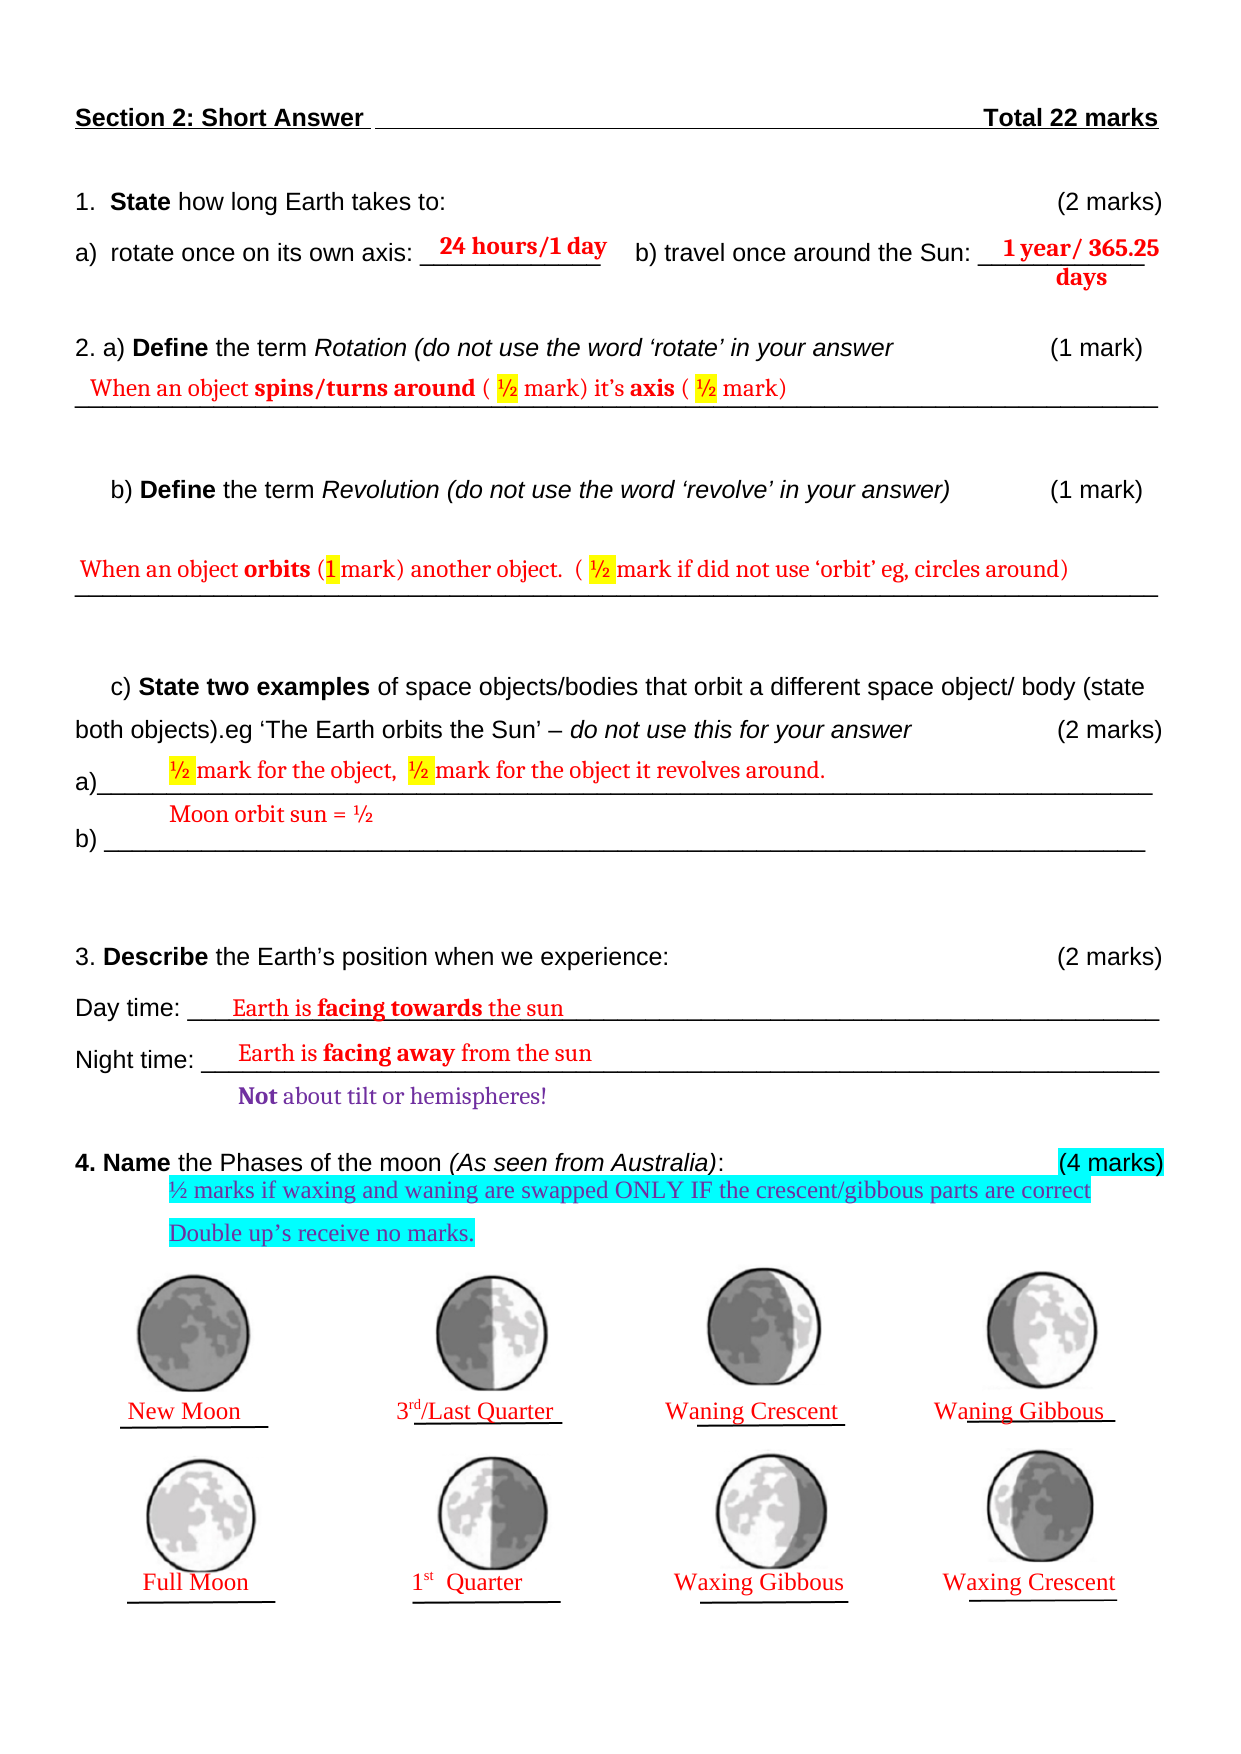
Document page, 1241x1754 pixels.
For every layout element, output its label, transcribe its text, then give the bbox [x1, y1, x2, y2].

list a)____________________________________________________________________________b) ___________________________________________________________________________ [75, 767, 1165, 853]
text Section 2: Short Answer Total 22 marks [75, 102, 1165, 131]
list 3. Describe the Earth’s position when we experience: (2 marks) [75, 942, 1165, 970]
text 2. a) Define the term Rotation (do not use the word ‘rotate’ in your answer (1 mark) [75, 333, 1165, 362]
text c) State two examples of space objects/bodies that orbit a different space object/ body (state both objects).eg ‘The Earth orbits the Sun’ – do not use this for your answer (2 marks) [75, 672, 1165, 744]
text Day time: ______________________________________________________________________ [75, 993, 1165, 1022]
picture [75, 1250, 1165, 1637]
text 1. State how long Earth takes to: (2 marks) [75, 187, 1165, 216]
text ______________________________________________________________________________ [75, 569, 1165, 598]
text Night time: _____________________________________________________________________ [75, 1044, 1165, 1073]
text a) rotate once on its own axis: _____________ b) travel once around the Sun: ____________ [75, 238, 1165, 267]
text 4. Name the Phases of the moon (As seen from Australia): (4 marks) [75, 1147, 1165, 1176]
text ______________________________________________________________________________ [75, 380, 1165, 409]
text b) Define the term Revolution (do not use the word ‘revolve’ in your answer) (1 mark) [75, 475, 1165, 547]
